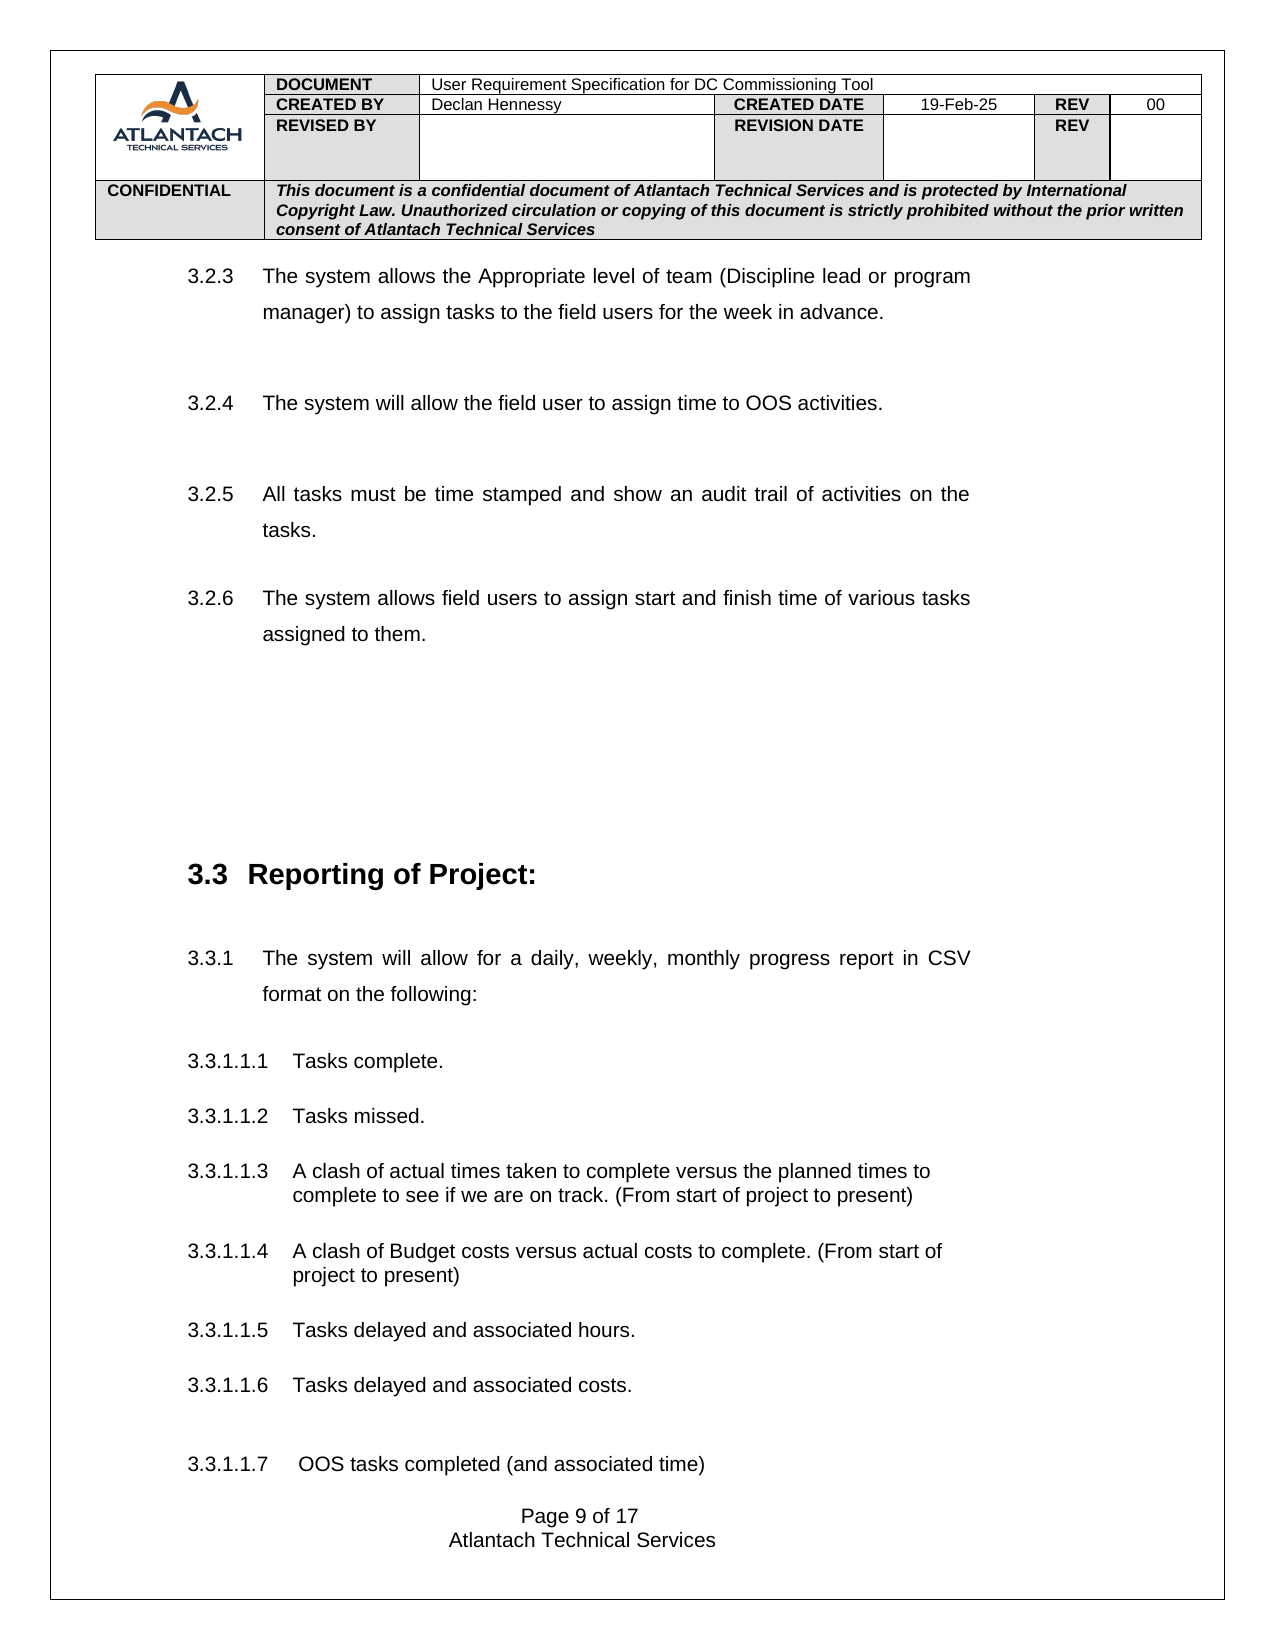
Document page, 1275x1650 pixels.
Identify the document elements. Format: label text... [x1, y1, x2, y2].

subtitle Tasks missed. [187, 1104, 972, 1128]
subtitle Tasks complete. [187, 1049, 972, 1073]
subtitle The system allows field users to assign start and finish time of various tasks assigned to them. [187, 585, 972, 645]
subtitle The system will allow for a daily, weekly, monthly progress report in CSV format on the following: [187, 946, 972, 1006]
subtitle The system allows the Appropriate level of team (Discipline lead or program manager) to assign tasks to the field users for the week in advance. [187, 264, 972, 324]
subtitle A clash of actual times taken to complete versus the planned times to complete to see if we are on track. (From start of project to present) [187, 1159, 972, 1207]
subtitle The system will allow the field user to assign time to OOS activities. [187, 391, 972, 415]
subtitle Tasks delayed and associated hours. [187, 1318, 972, 1342]
subtitle OOS tasks completed (and associated time) [187, 1452, 972, 1476]
subtitle All tasks must be time stamped and show an audit trail of activities on the tasks. [187, 482, 972, 542]
picture [107, 75, 247, 157]
subtitle Tasks delayed and associated costs. [187, 1373, 972, 1397]
subtitle Reporting of Project: [187, 857, 972, 891]
subtitle A clash of Budget costs versus actual costs to complete. (From start of project to present) [187, 1238, 972, 1286]
